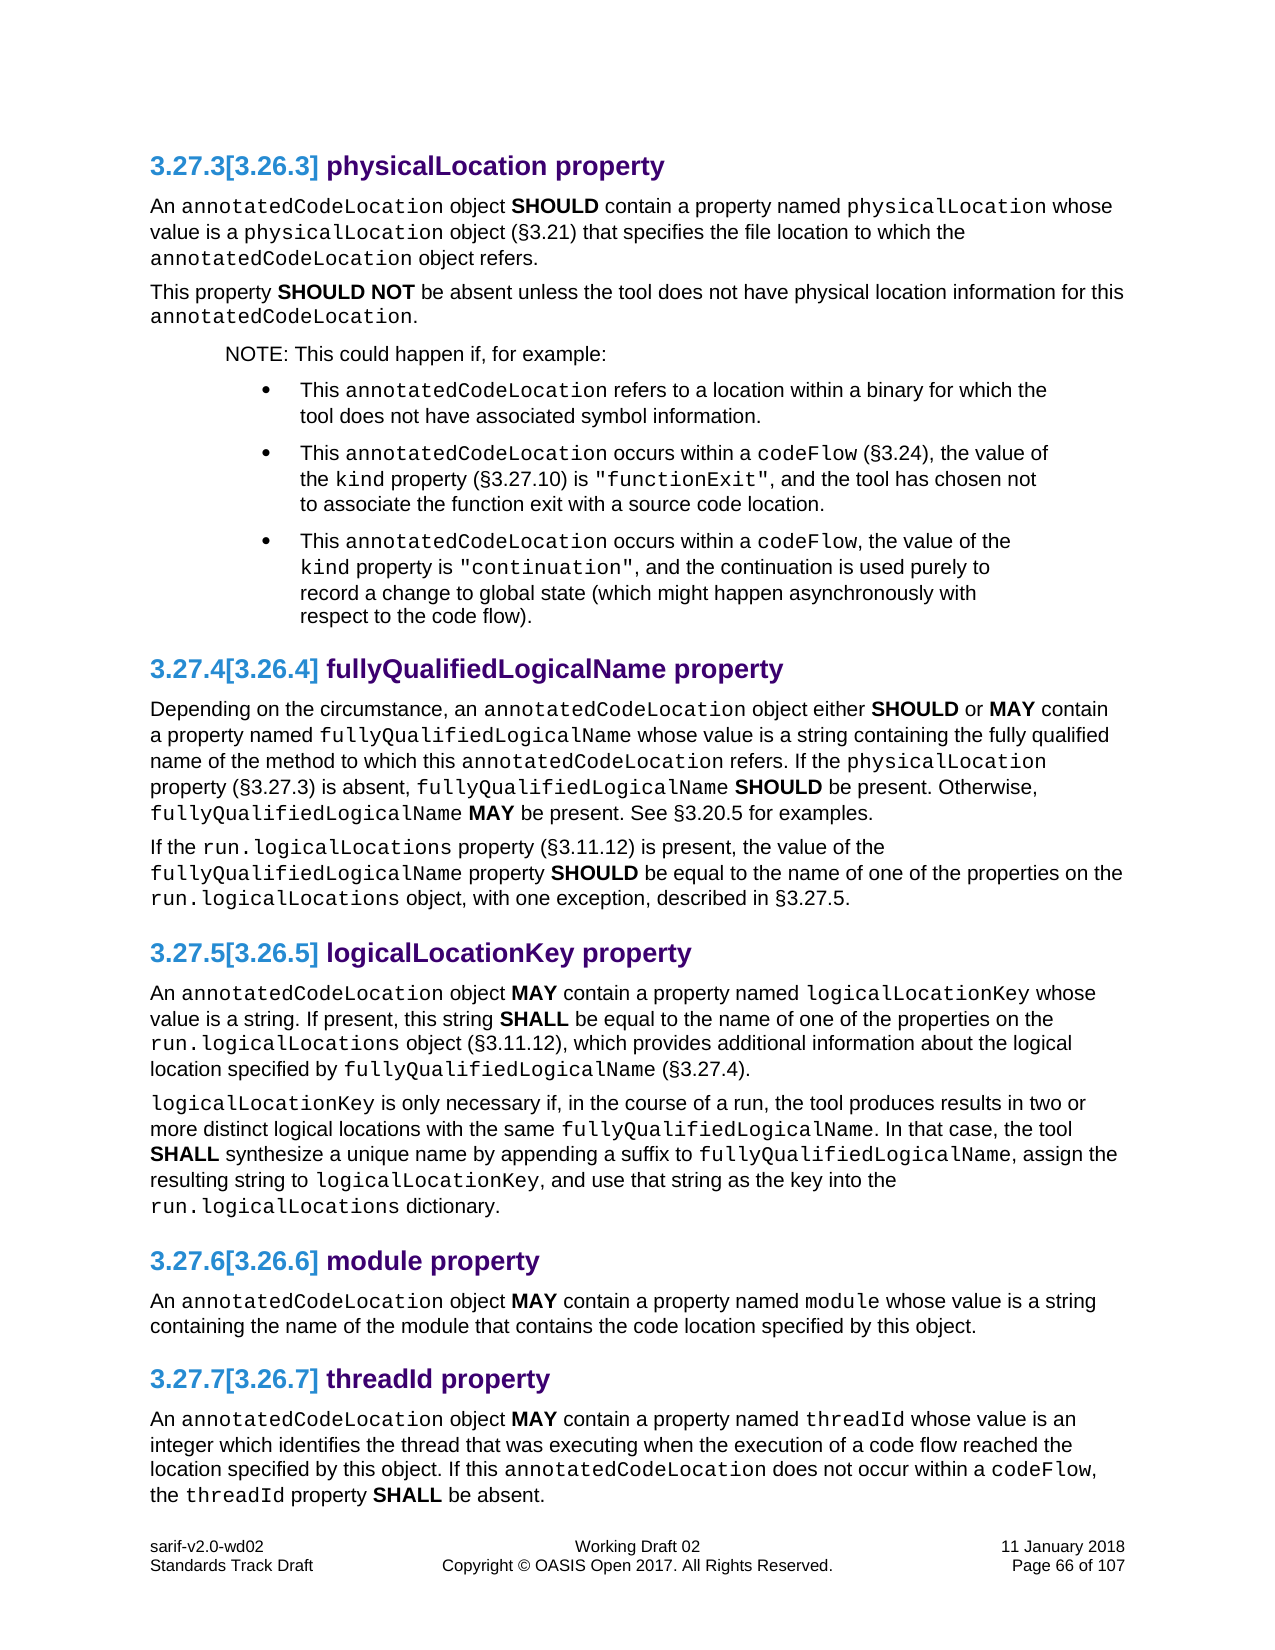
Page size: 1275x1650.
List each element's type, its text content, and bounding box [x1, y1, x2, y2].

subtitle module property [150, 1245, 1125, 1276]
text NOTE: This could happen if, for example: [225, 342, 1050, 366]
text If the run.logicalLocations property (§3.11.12) is present, the value of the fullyQualifiedLogicalName property SHOULD be equal to the name of one of the properties on the run.logicalLocations object, with one exception, described in §3.27.5. [150, 834, 1125, 912]
subtitle fullyQualifiedLogicalName property [150, 653, 1125, 684]
subtitle threadId property [150, 1363, 1125, 1394]
text An annotatedCodeLocation object MAY contain a property named logicalLocationKey whose value is a string. If present, this string SHALL be equal to the name of one of the properties on the run.logicalLocations object (§3.11.12), which provides additional information about the logical location specified by fullyQualifiedLogicalName (§3.27.4). [150, 981, 1125, 1082]
list This annotatedCodeLocation occurs within a codeFlow (§3.24), the value of the kind property (§3.27.10) is "functionExit", and the tool has chosen not to associate the function exit with a source code location. [262, 441, 1050, 516]
text Depending on the circumstance, an annotatedCodeLocation object either SHOULD or MAY contain a property named fullyQualifiedLogicalName whose value is a string containing the fully qualified name of the method to which this annotatedCodeLocation refers. If the physicalLocation property (§3.27.3) is absent, fullyQualifiedLogicalName SHOULD be present. Otherwise, fullyQualifiedLogicalName MAY be present. See §3.20.5 for examples. [150, 697, 1125, 826]
text logicalLocationKey is only necessary if, in the course of a run, the tool produces results in two or more distinct logical locations with the same fullyQualifiedLogicalName. In that case, the tool SHALL synthesize a unique name by appending a suffix to fullyQualifiedLogicalName, assign the resulting string to logicalLocationKey, and use that string as the key into the run.logicalLocations dictionary. [150, 1091, 1125, 1220]
list This annotatedCodeLocation refers to a location within a binary for which the tool does not have associated symbol information. [262, 378, 1050, 428]
text An annotatedCodeLocation object SHOULD contain a property named physicalLocation whose value is a physicalLocation object (§3.21) that specifies the file location to which the annotatedCodeLocation object refers. [150, 194, 1125, 271]
subtitle physicalLocation property [150, 150, 1125, 181]
text An annotatedCodeLocation object MAY contain a property named module whose value is a string containing the name of the module that contains the code location specified by this object. [150, 1288, 1125, 1338]
subtitle logicalLocationKey property [150, 937, 1125, 968]
text This property SHOULD NOT be absent unless the tool does not have physical location information for this annotatedCodeLocation. [150, 279, 1125, 329]
text An annotatedCodeLocation object MAY contain a property named threadId whose value is an integer which identifies the thread that was executing when the execution of a code flow reached the location specified by this object. If this annotatedCodeLocation does not occur within a codeFlow, the threadId property SHALL be absent. [150, 1407, 1125, 1508]
list This annotatedCodeLocation occurs within a codeFlow, the value of the kind property is "continuation", and the continuation is used purely to record a change to global state (which might happen asynchronously with respect to the code flow). [262, 529, 1050, 628]
